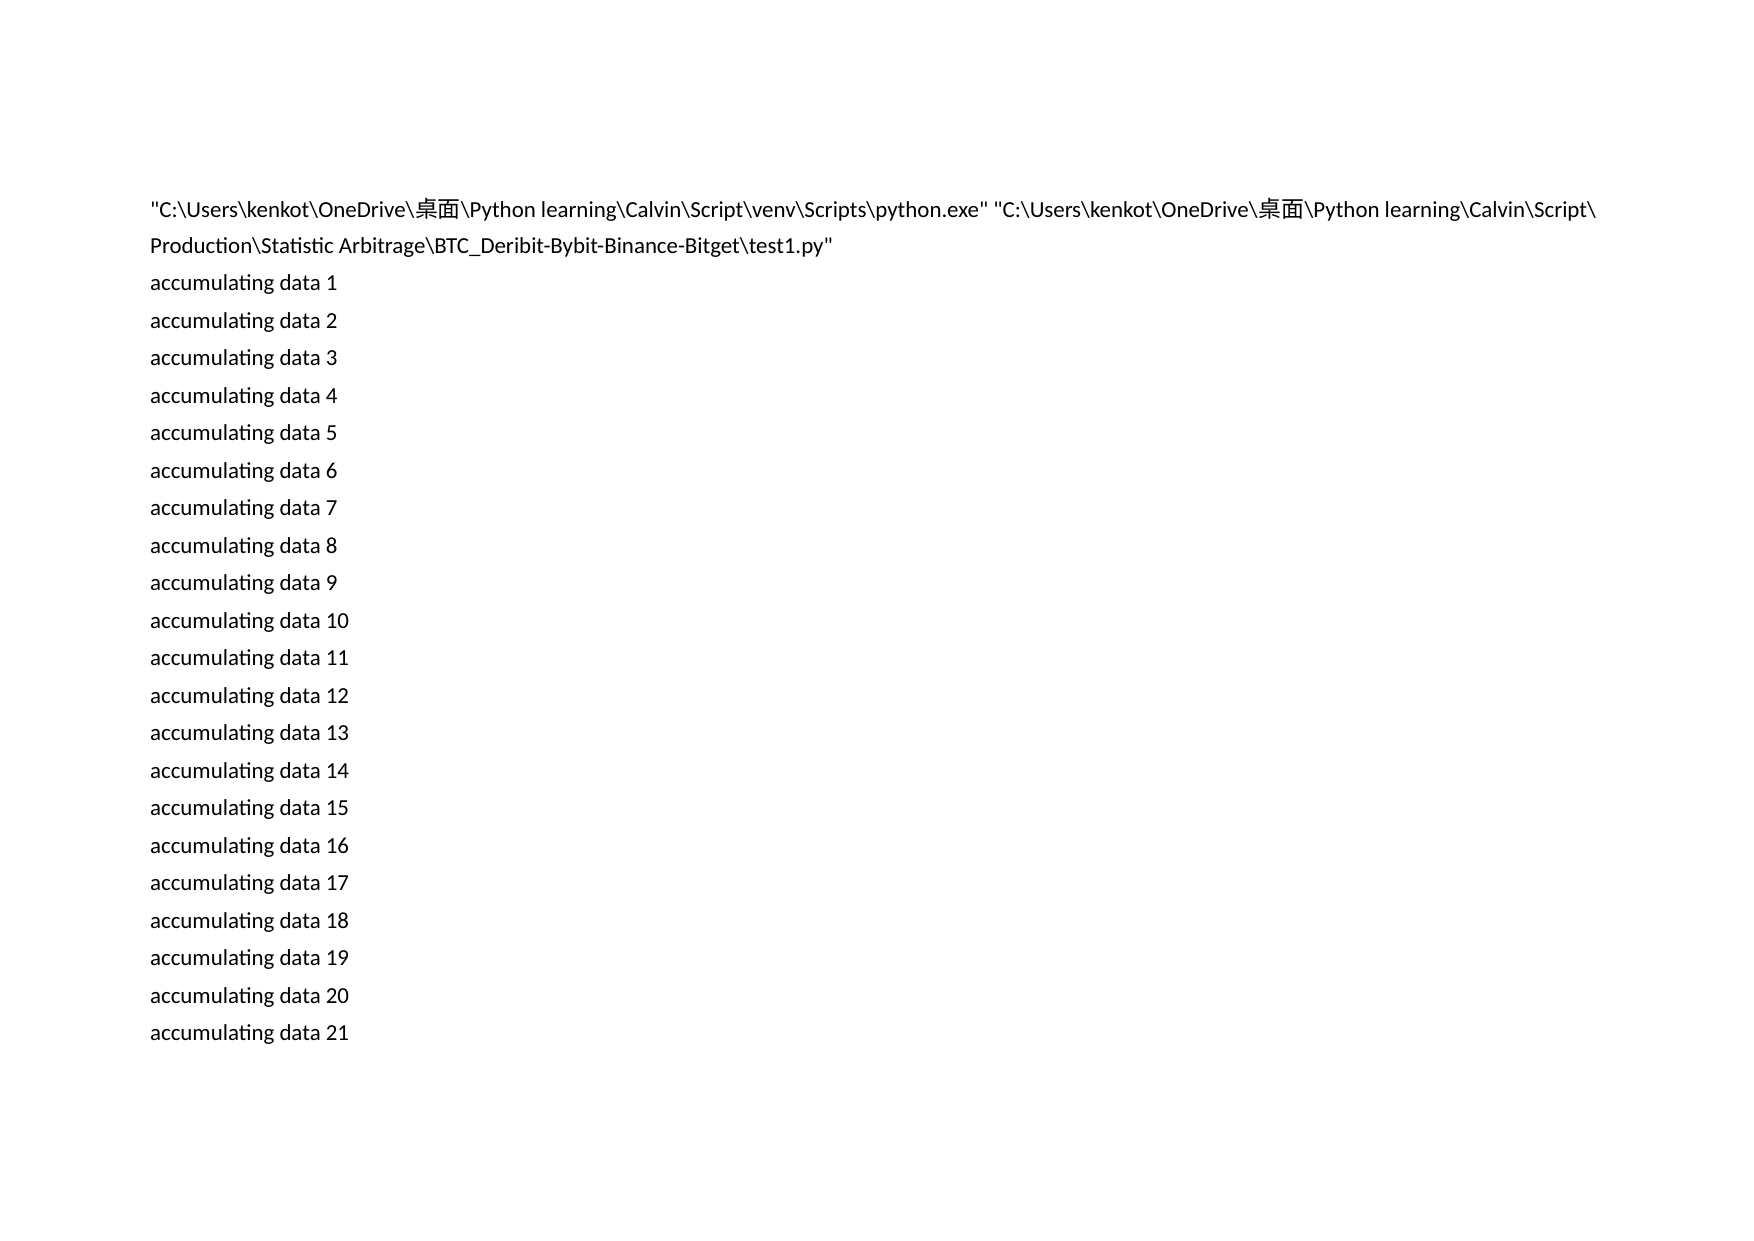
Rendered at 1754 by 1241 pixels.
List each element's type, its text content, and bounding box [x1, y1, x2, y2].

text accumulating data 21 [150, 1014, 1604, 1051]
text accumulating data 15 [150, 789, 1604, 826]
text accumulating data 10 [150, 601, 1604, 639]
text accumulating data 4 [150, 376, 1604, 414]
text accumulating data 16 [150, 826, 1604, 864]
text accumulating data 14 [150, 751, 1604, 789]
text accumulating data 8 [150, 526, 1604, 564]
text accumulating data 13 [150, 714, 1604, 751]
text "C:\Users\kenkot\OneDrive\桌面\Python learning\Calvin\Script\venv\Scripts\python.exe" "C:\Users\kenkot\OneDrive\桌面\Python learning\Calvin\Script\Production\Statistic Arbitrage\BTC_Deribit-Bybit-Binance-Bitget\test1.py" [150, 189, 1604, 264]
text accumulating data 18 [150, 901, 1604, 939]
text accumulating data 2 [150, 301, 1604, 339]
text accumulating data 6 [150, 451, 1604, 489]
text accumulating data 1 [150, 264, 1604, 301]
text accumulating data 7 [150, 489, 1604, 526]
text accumulating data 11 [150, 639, 1604, 676]
text accumulating data 20 [150, 976, 1604, 1014]
text accumulating data 9 [150, 564, 1604, 601]
text accumulating data 19 [150, 939, 1604, 976]
text accumulating data 3 [150, 339, 1604, 376]
text accumulating data 5 [150, 414, 1604, 451]
text accumulating data 17 [150, 864, 1604, 901]
text accumulating data 12 [150, 676, 1604, 714]
